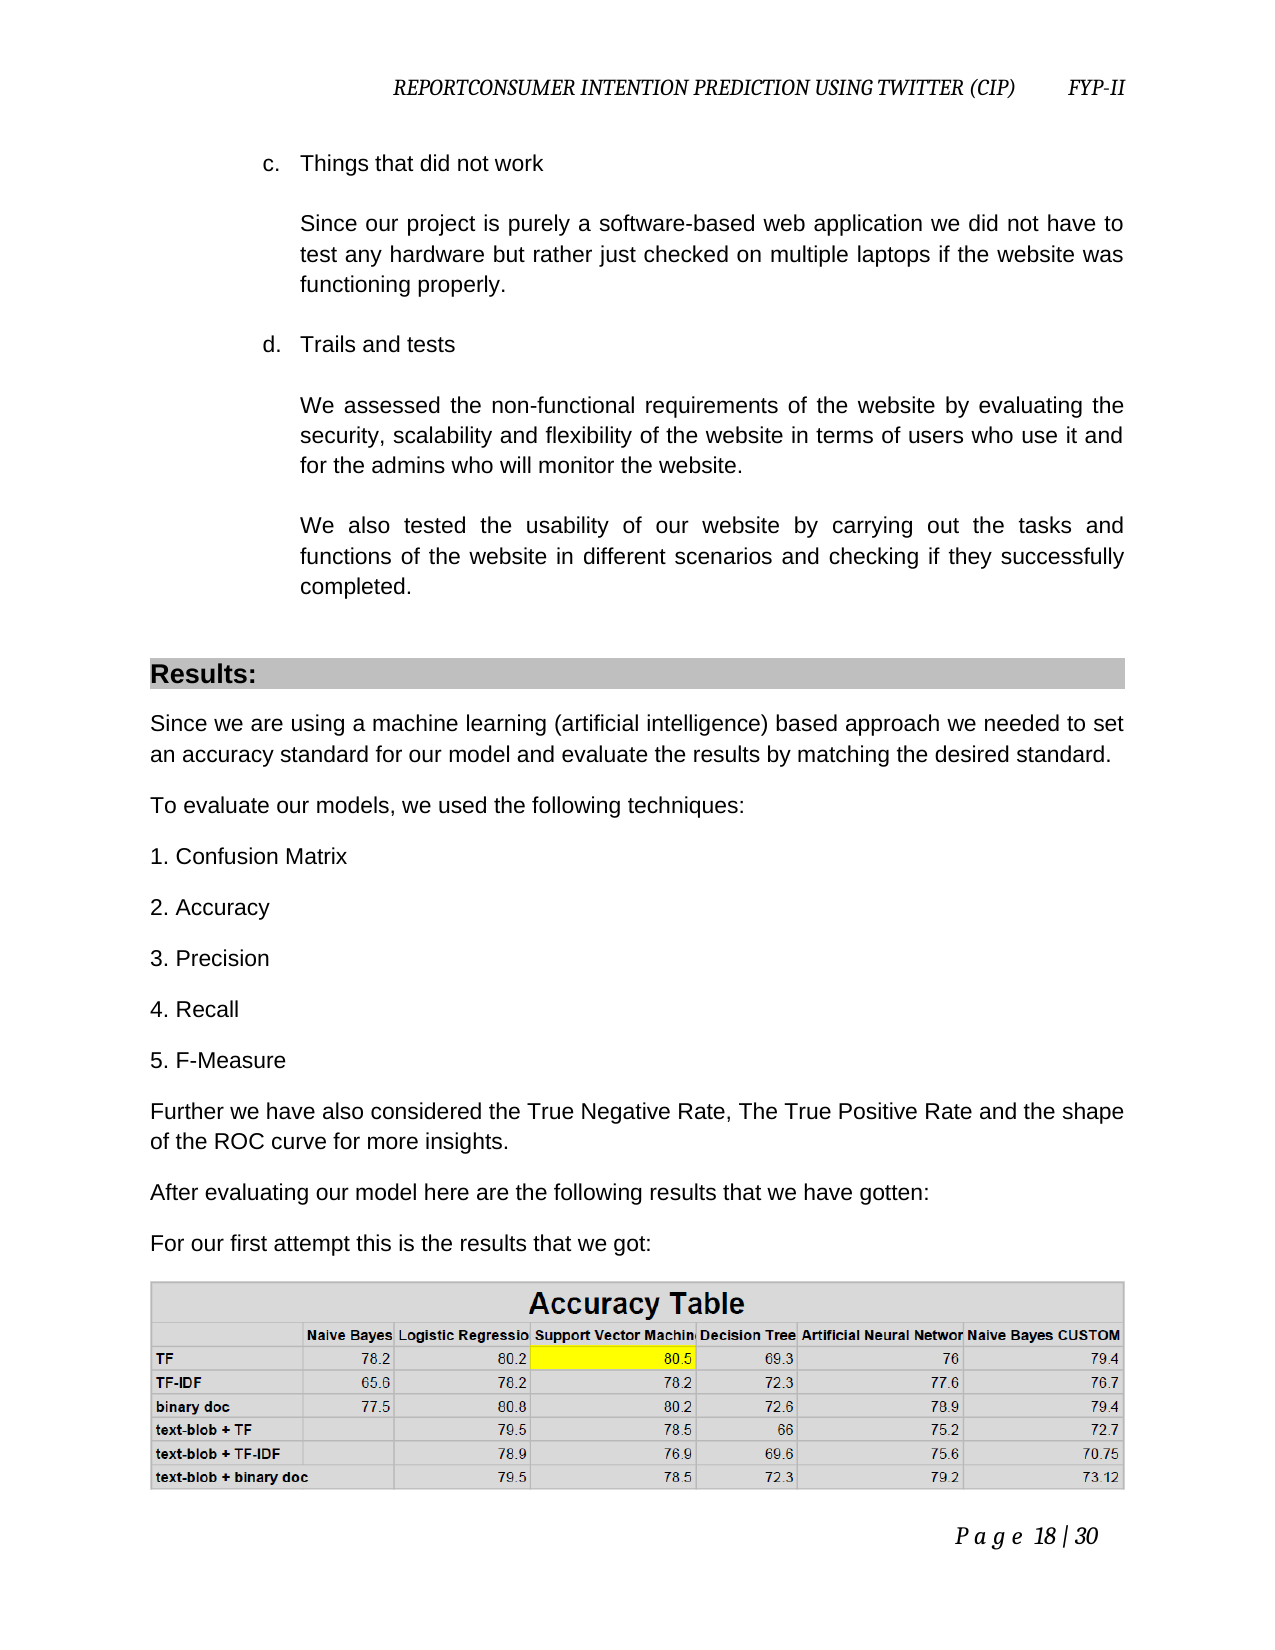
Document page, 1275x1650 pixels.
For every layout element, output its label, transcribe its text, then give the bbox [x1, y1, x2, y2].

text 4. Recall [150, 996, 1125, 1022]
text To evaluate our models, we used the following techniques: [150, 792, 1125, 818]
text Since we are using a machine learning (artificial intelligence) based approach we needed to set an accuracy standard for our model and evaluate the results by matching the desired standard. [150, 710, 1125, 767]
text For our first attempt this is the results that we got: [150, 1230, 1125, 1257]
text 3. Precision [150, 945, 1125, 971]
list Since our project is purely a software-based web application we did not have to test any hardware but rather just checked on multiple laptops if the website was functioning properly. [300, 210, 1125, 297]
text Results: [150, 658, 1125, 689]
text 2. Accuracy [150, 894, 1125, 920]
text After evaluating our model here are the following results that we have gotten: [150, 1179, 1125, 1206]
text 1. Confusion Matrix [150, 843, 1125, 869]
list Things that did not work [262, 150, 1125, 176]
text 5. F-Measure [150, 1047, 1125, 1073]
text Further we have also considered the True Negative Rate, The True Positive Rate and the shape of the ROC curve for more insights. [150, 1098, 1125, 1154]
list Trails and tests [262, 331, 1125, 358]
picture [150, 1281, 1125, 1490]
list We assessed the non-functional requirements of the website by evaluating the security, scalability and flexibility of the website in terms of users who use it and for the admins who will monitor the website. [300, 392, 1125, 478]
list We also tested the usability of our website by carrying out the tasks and functions of the website in different scenarios and checking if they successfully completed. [300, 512, 1125, 599]
